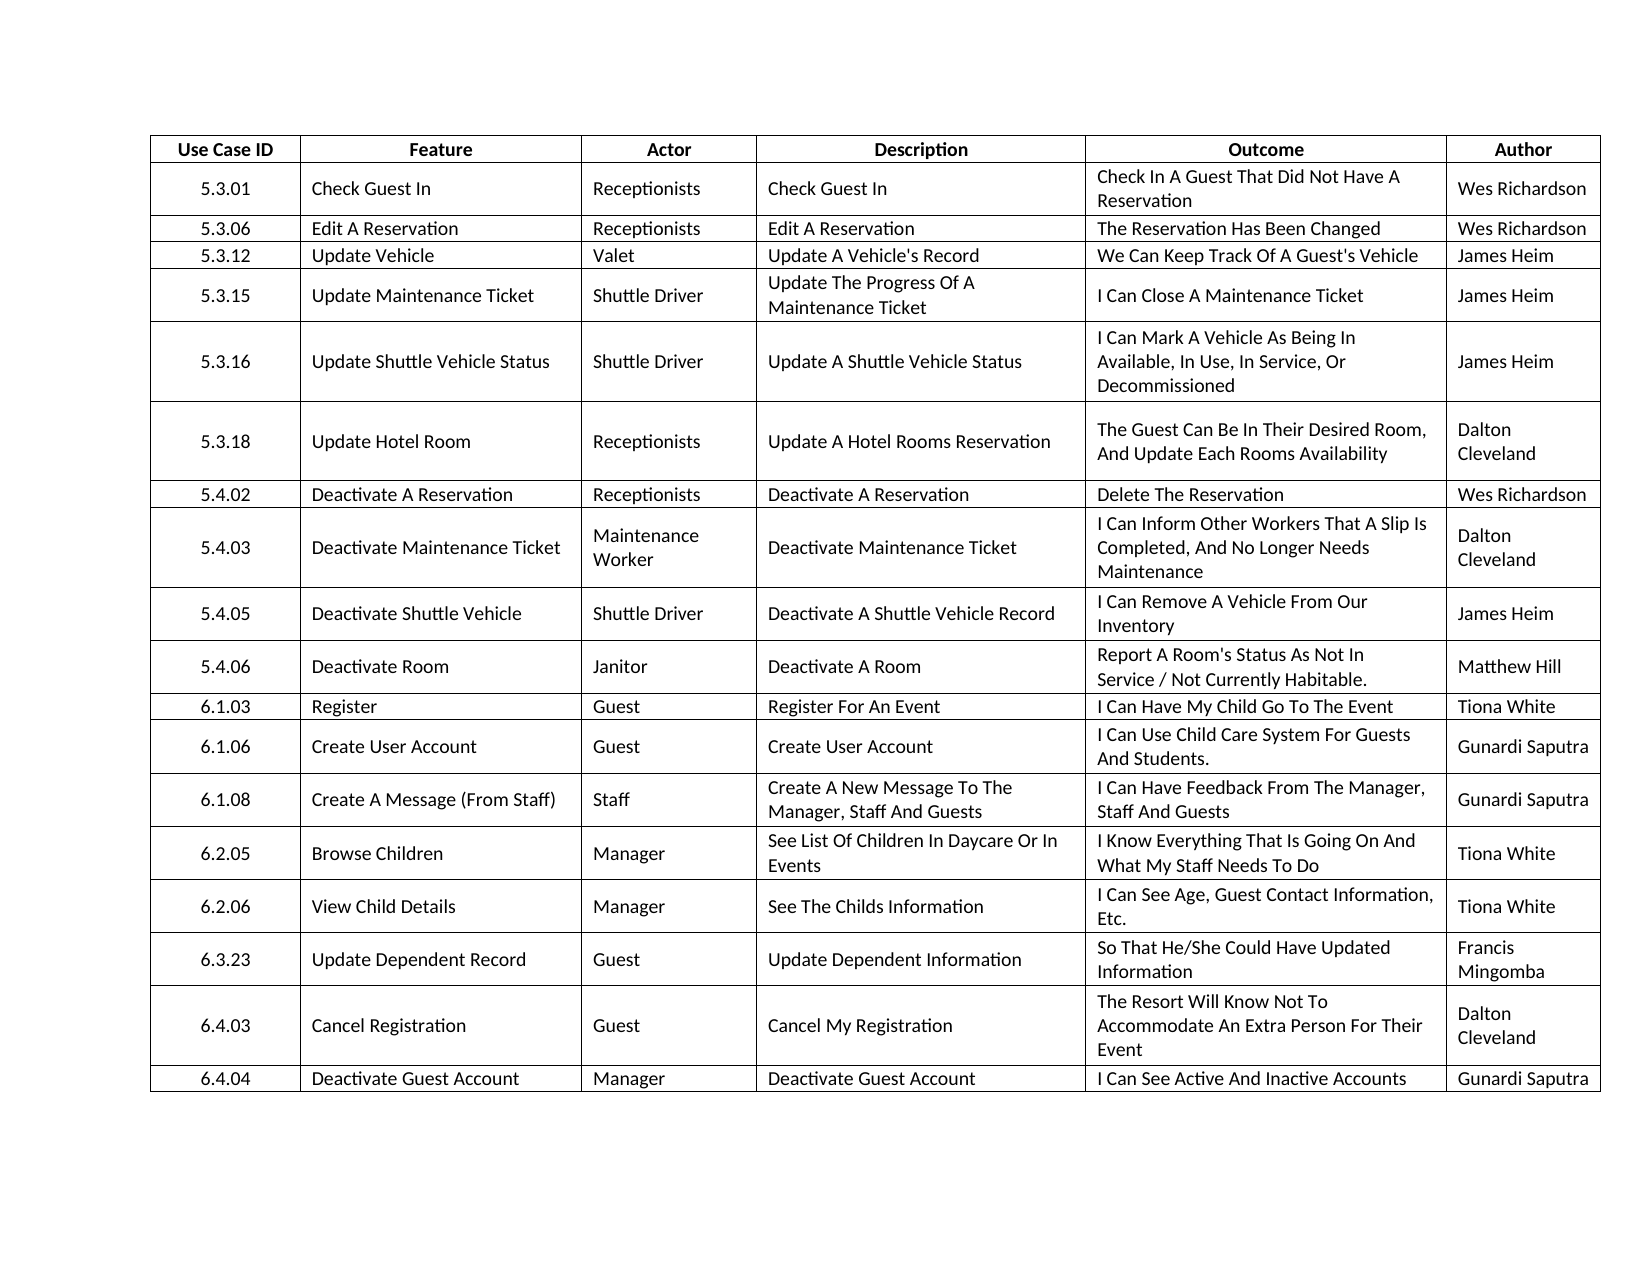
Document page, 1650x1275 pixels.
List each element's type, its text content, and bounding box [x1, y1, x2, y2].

table_cell Update Shuttle Vehicle Status [301, 322, 581, 401]
table_cell James Heim [1447, 269, 1600, 321]
table_cell Deactivate A Room [757, 641, 1085, 693]
table_cell Dalton Cleveland [1447, 986, 1600, 1065]
table_cell Manager [582, 880, 756, 932]
table_cell Check Guest In [757, 163, 1085, 215]
table_cell Gunardi Saputra [1447, 720, 1600, 772]
table_cell Edit A Reservation [757, 216, 1085, 241]
table_cell 5.3.18 [151, 402, 300, 480]
table_cell The Guest Can Be In Their Desired Room, And Update Each Rooms Availability [1086, 402, 1446, 480]
table_cell 6.1.03 [151, 694, 300, 719]
table_cell Receptionists [582, 402, 756, 480]
table_cell Maintenance Worker [582, 508, 756, 587]
table_header Feature [301, 136, 581, 162]
table_cell Update Vehicle [301, 242, 581, 268]
table_cell Create User Account [301, 720, 581, 772]
table_cell Manager [582, 1066, 756, 1091]
table_cell I Know Everything That Is Going On And What My Staff Needs To Do [1086, 827, 1446, 879]
table_cell I Can Have Feedback From The Manager, Staff And Guests [1086, 774, 1446, 826]
table_cell 5.3.16 [151, 322, 300, 401]
table_cell James Heim [1447, 322, 1600, 401]
table_cell Deactivate Maintenance Ticket [301, 508, 581, 587]
table_cell Cancel My Registration [757, 986, 1085, 1065]
table_cell Check In A Guest That Did Not Have A Reservation [1086, 163, 1446, 215]
table_cell Delete The Reservation [1086, 481, 1446, 507]
table_header Description [757, 136, 1085, 162]
table_header Outcome [1086, 136, 1446, 162]
table_cell Manager [582, 827, 756, 879]
table_cell Matthew Hill [1447, 641, 1600, 693]
table_cell Wes Richardson [1447, 163, 1600, 215]
table_cell Staff [582, 774, 756, 826]
table_cell Edit A Reservation [301, 216, 581, 241]
table_cell 5.3.15 [151, 269, 300, 321]
table_cell James Heim [1447, 242, 1600, 268]
table_cell 6.3.23 [151, 933, 300, 985]
table_cell I Can Close A Maintenance Ticket [1086, 269, 1446, 321]
table_cell Update The Progress Of A Maintenance Ticket [757, 269, 1085, 321]
table_cell Deactivate Room [301, 641, 581, 693]
table_cell 6.2.06 [151, 880, 300, 932]
table_cell Register [301, 694, 581, 719]
table_cell James Heim [1447, 588, 1600, 640]
table_cell I Can See Age, Guest Contact Information, Etc. [1086, 880, 1446, 932]
table_cell 6.1.08 [151, 774, 300, 826]
table_cell 5.4.06 [151, 641, 300, 693]
table_cell Deactivate Guest Account [757, 1066, 1085, 1091]
table_cell We Can Keep Track Of A Guest's Vehicle [1086, 242, 1446, 268]
table_cell Francis Mingomba [1447, 933, 1600, 985]
table_cell Deactivate A Reservation [301, 481, 581, 507]
table_cell Guest [582, 694, 756, 719]
table_cell Shuttle Driver [582, 322, 756, 401]
table_cell Guest [582, 986, 756, 1065]
table_cell Register For An Event [757, 694, 1085, 719]
table_cell 5.4.05 [151, 588, 300, 640]
table_cell Valet [582, 242, 756, 268]
table_cell Update Hotel Room [301, 402, 581, 480]
table_cell 6.2.05 [151, 827, 300, 879]
table_cell Cancel Registration [301, 986, 581, 1065]
table_cell Tiona White [1447, 694, 1600, 719]
table_cell Update Dependent Information [757, 933, 1085, 985]
table_cell Dalton Cleveland [1447, 402, 1600, 480]
table_cell Deactivate Guest Account [301, 1066, 581, 1091]
table_cell 5.4.02 [151, 481, 300, 507]
table_cell Deactivate Maintenance Ticket [757, 508, 1085, 587]
table_cell Receptionists [582, 163, 756, 215]
table_cell So That He/She Could Have Updated Information [1086, 933, 1446, 985]
table_cell Create A Message (From Staff) [301, 774, 581, 826]
table_cell Update A Shuttle Vehicle Status [757, 322, 1085, 401]
table_cell Report A Room's Status As Not In Service / Not Currently Habitable. [1086, 641, 1446, 693]
table_cell Update Maintenance Ticket [301, 269, 581, 321]
table_cell The Resort Will Know Not To Accommodate An Extra Person For Their Event [1086, 986, 1446, 1065]
table_cell I Can Inform Other Workers That A Slip Is Completed, And No Longer Needs Maintenance [1086, 508, 1446, 587]
table_cell Tiona White [1447, 827, 1600, 879]
table_cell Gunardi Saputra [1447, 774, 1600, 826]
table_cell Guest [582, 933, 756, 985]
table_cell 5.3.01 [151, 163, 300, 215]
table_cell Wes Richardson [1447, 216, 1600, 241]
table_cell 6.4.04 [151, 1066, 300, 1091]
table_cell Janitor [582, 641, 756, 693]
table_cell Deactivate Shuttle Vehicle [301, 588, 581, 640]
table_cell Shuttle Driver [582, 588, 756, 640]
table_cell Receptionists [582, 481, 756, 507]
table_cell See The Childs Information [757, 880, 1085, 932]
table_cell 5.3.12 [151, 242, 300, 268]
table_header Author [1447, 136, 1600, 162]
table_cell Deactivate A Reservation [757, 481, 1085, 507]
table_cell Shuttle Driver [582, 269, 756, 321]
table_cell Tiona White [1447, 880, 1600, 932]
table_cell I Can Have My Child Go To The Event [1086, 694, 1446, 719]
table_cell See List Of Children In Daycare Or In Events [757, 827, 1085, 879]
table_cell 5.4.03 [151, 508, 300, 587]
table_cell Update Dependent Record [301, 933, 581, 985]
table_cell View Child Details [301, 880, 581, 932]
table_cell I Can Use Child Care System For Guests And Students. [1086, 720, 1446, 772]
table_cell Create User Account [757, 720, 1085, 772]
table_cell Update A Vehicle's Record [757, 242, 1085, 268]
table_cell 6.1.06 [151, 720, 300, 772]
table_cell Deactivate A Shuttle Vehicle Record [757, 588, 1085, 640]
table_cell 5.3.06 [151, 216, 300, 241]
table_cell Wes Richardson [1447, 481, 1600, 507]
table_cell 6.4.03 [151, 986, 300, 1065]
table_header Actor [582, 136, 756, 162]
table_cell Check Guest In [301, 163, 581, 215]
table_cell Create A New Message To The Manager, Staff And Guests [757, 774, 1085, 826]
table_cell Gunardi Saputra [1447, 1066, 1600, 1091]
table_header Use Case ID [151, 136, 300, 162]
table_cell I Can Remove A Vehicle From Our Inventory [1086, 588, 1446, 640]
table_cell The Reservation Has Been Changed [1086, 216, 1446, 241]
table_cell Update A Hotel Rooms Reservation [757, 402, 1085, 480]
table_cell Dalton Cleveland [1447, 508, 1600, 587]
table_cell I Can Mark A Vehicle As Being In Available, In Use, In Service, Or Decommissioned [1086, 322, 1446, 401]
table_cell I Can See Active And Inactive Accounts [1086, 1066, 1446, 1091]
table_cell Browse Children [301, 827, 581, 879]
table_cell Receptionists [582, 216, 756, 241]
table_cell Guest [582, 720, 756, 772]
